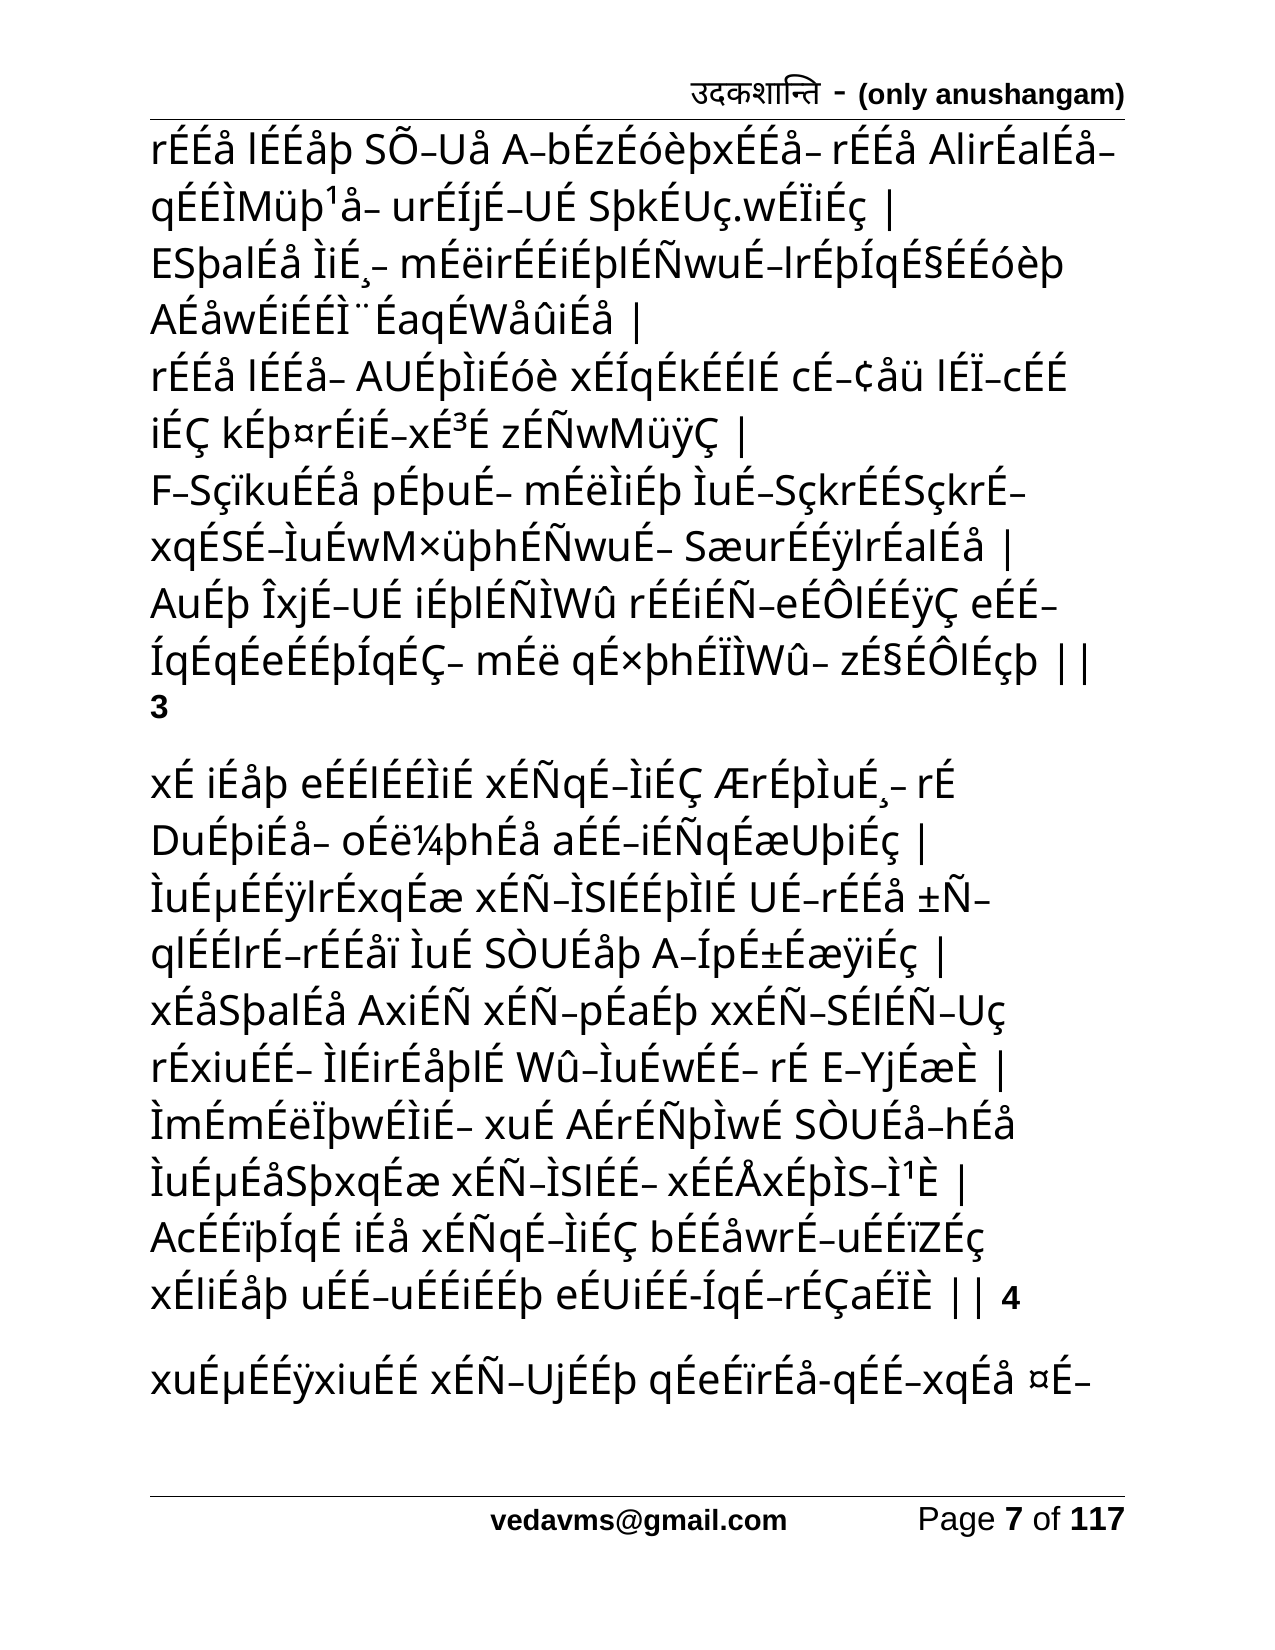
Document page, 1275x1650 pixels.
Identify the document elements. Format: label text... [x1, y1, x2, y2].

text AcÉÉïþÍqÉ iÉå xÉÑqÉ–ÌiÉÇ bÉÉåwrÉ–uÉÉïZÉç xÉliÉåþ uÉÉ–uÉÉiÉÉþ eÉUiÉÉ-ÍqÉ–rÉÇaÉÏÈ || 4 [150, 1208, 1125, 1322]
text ESþalÉå ÌiÉ¸– mÉëirÉÉiÉþlÉÑwuÉ–lrÉþÍqÉ§ÉÉóèþ AÉåwÉiÉÉÌ¨ÉaqÉWåûiÉå | [150, 233, 1125, 347]
text F–SçïkuÉÉå pÉþuÉ– mÉëÌiÉþ ÌuÉ–SçkrÉÉSçkrÉ–xqÉSÉ–ÌuÉwM×üþhÉÑwuÉ– SæurÉÉÿlrÉalÉå | [150, 461, 1125, 574]
text xÉ iÉåþ eÉÉlÉÉÌiÉ xÉÑqÉ–ÌiÉÇ ÆrÉþÌuÉ¸– rÉ DuÉþiÉå– oÉë¼þhÉå aÉÉ–iÉÑqÉæUþiÉç | [150, 754, 1125, 868]
text AuÉþ ÎxjÉ–UÉ iÉþlÉÑÌWû rÉÉiÉÑ–eÉÔlÉÉÿÇ eÉÉ–ÍqÉqÉeÉÉþÍqÉÇ– mÉë qÉ×þhÉÏÌWû– zÉ§ÉÔlÉçþ || 3 [150, 574, 1125, 726]
text xÉåSþalÉå AxiÉÑ xÉÑ–pÉaÉþ xxÉÑ–SÉlÉÑ–Uç rÉxiuÉÉ– ÌlÉirÉåþlÉ Wû–ÌuÉwÉÉ– rÉ E–YjÉæÈ | [150, 981, 1125, 1095]
text rÉÉå lÉÉå– AUÉþÌiÉóè xÉÍqÉkÉÉlÉ cÉ–¢åü lÉÏ–cÉÉ iÉÇ kÉþ¤rÉiÉ–xÉ³É zÉÑwMüÿÇ | [150, 347, 1125, 461]
text ÌuÉµÉÉÿlrÉxqÉæ xÉÑ–ÌSlÉÉþÌlÉ UÉ–rÉÉå ±Ñ–qlÉÉlrÉ–rÉÉåï ÌuÉ SÒUÉåþ A–ÍpÉ±ÉæÿiÉç | [150, 868, 1125, 981]
text ÌmÉmÉëÏþwÉÌiÉ– xuÉ AÉrÉÑþÌwÉ SÒUÉå–hÉå ÌuÉµÉåSþxqÉæ xÉÑ–ÌSlÉÉ– xÉÉÅxÉþÌS–Ì¹È | [150, 1095, 1125, 1208]
text xuÉµÉÉÿxiuÉÉ xÉÑ–UjÉÉþ qÉeÉïrÉå-qÉÉ–xqÉå ¤É–§ÉÉÍhÉþ kÉÉUrÉå–UlÉÑ– ±ÔlÉç | [150, 1350, 1125, 1407]
text rÉÉå lÉÉåþ SÕ–Uå A–bÉzÉóèþxÉÉå– rÉÉå AlirÉalÉå– qÉÉÌMüþ¹å– urÉÍjÉ–UÉ SþkÉUç.wÉÏiÉç | [150, 120, 1125, 233]
